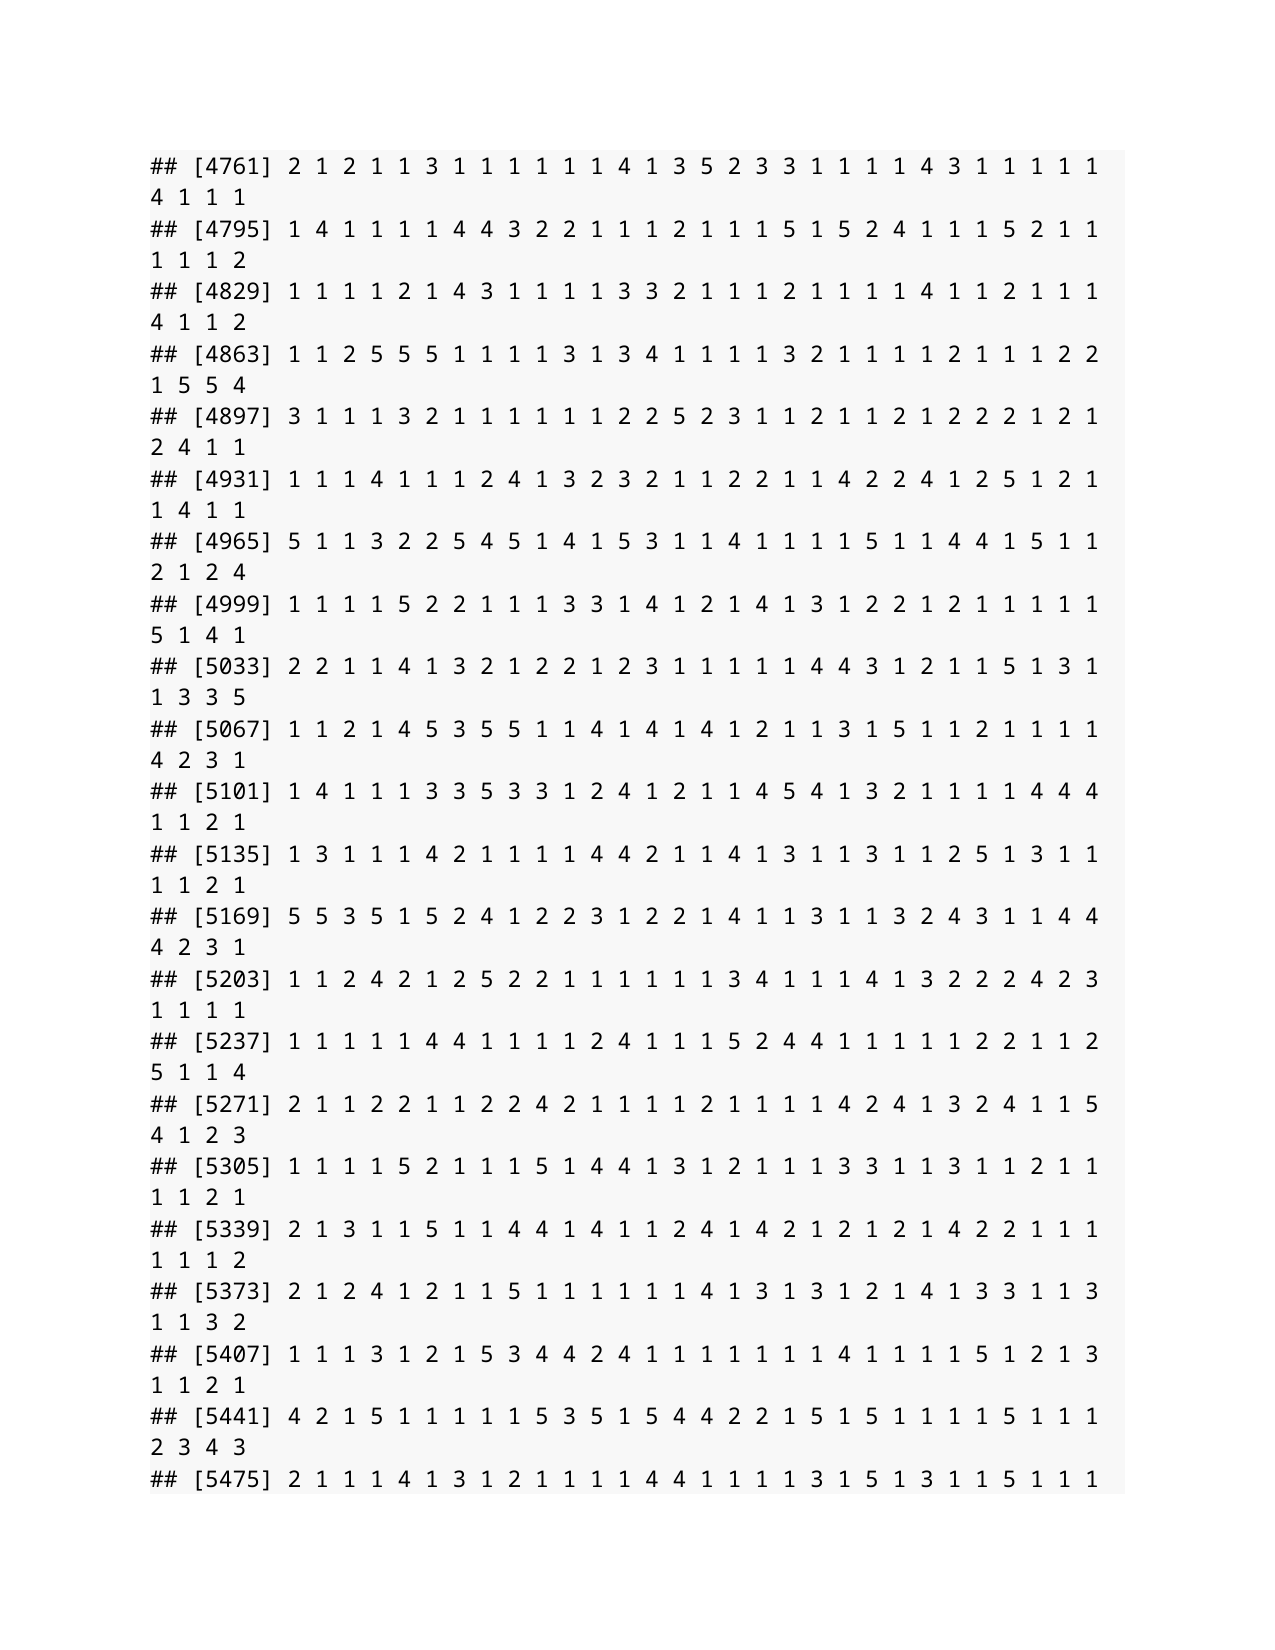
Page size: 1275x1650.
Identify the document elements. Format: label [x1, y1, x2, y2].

text [150, 150, 1125, 1494]
